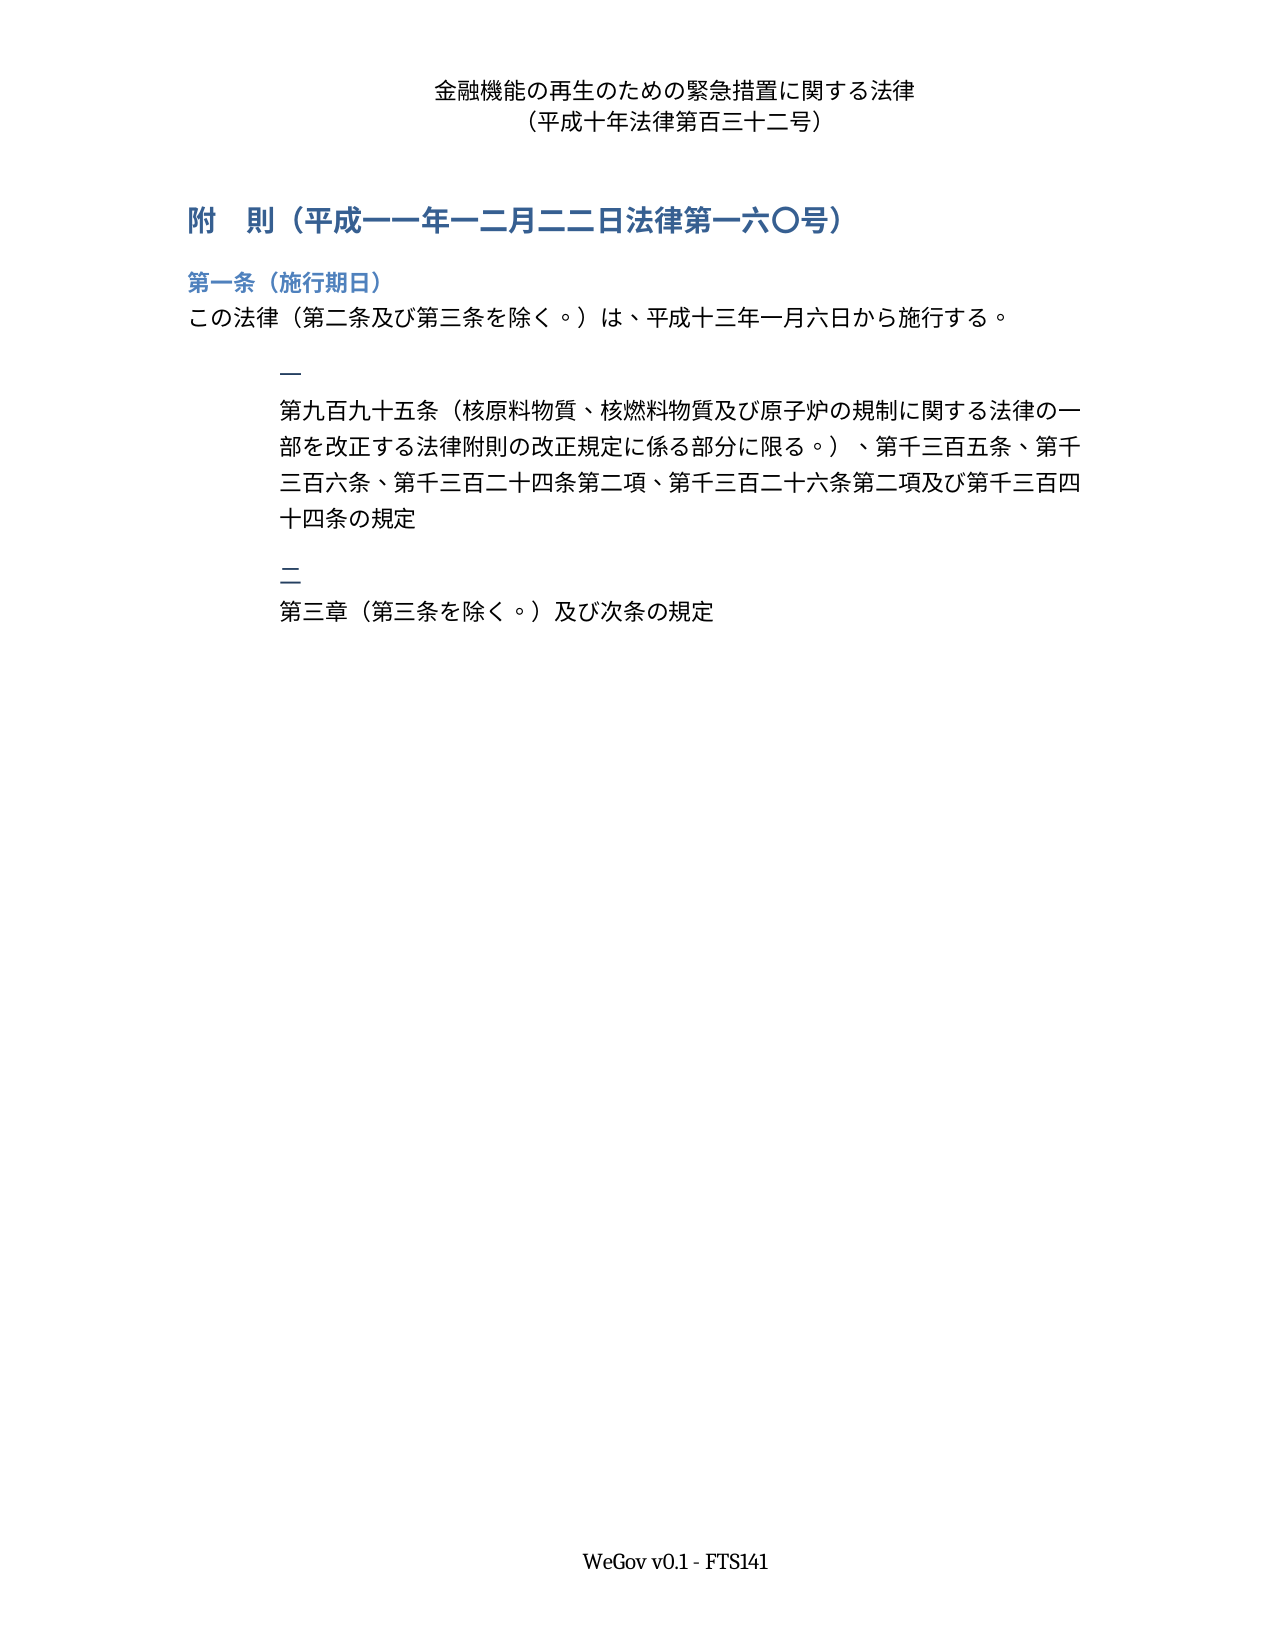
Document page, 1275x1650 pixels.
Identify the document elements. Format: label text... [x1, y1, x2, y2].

text この法律（第二条及び第三条を除く。）は、平成十三年一月六日から施行する。 [187, 302, 1087, 334]
subtitle 第一条（施行期日） [187, 266, 1087, 298]
text 第三章（第三条を除く。）及び次条の規定 [279, 596, 1087, 627]
text 第九百九十五条（核原料物質、核燃料物質及び原子炉の規制に関する法律の一部を改正する法律附則の改正規定に係る部分に限る。）、第千三百五条、第千三百六条、第千三百二十四条第二項、第千三百二十六条第二項及び第千三百四十四条の規定 [279, 395, 1087, 534]
subtitle 附 則（平成一一年一二月二二日法律第一六〇号） [187, 200, 1087, 240]
subtitle 一 [279, 359, 1087, 390]
subtitle 二 [279, 560, 1087, 591]
